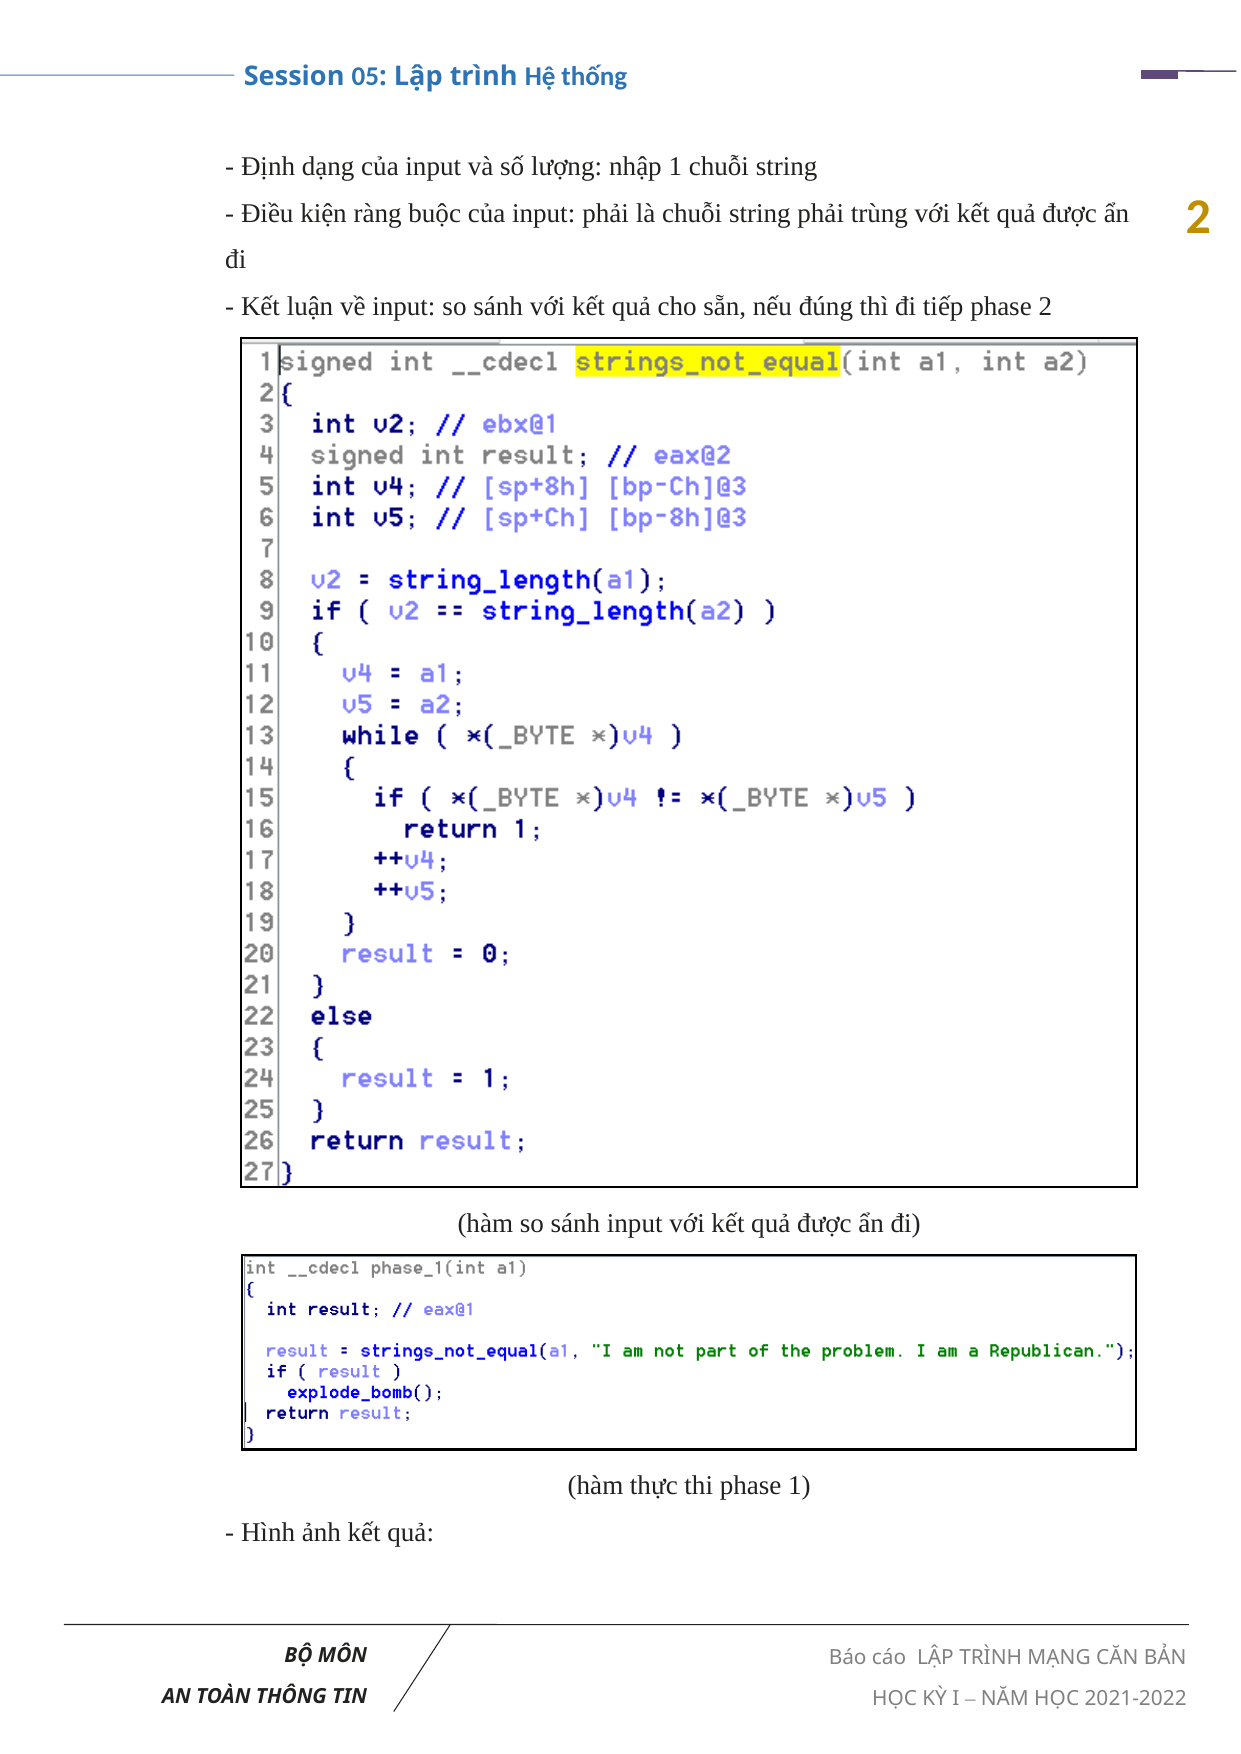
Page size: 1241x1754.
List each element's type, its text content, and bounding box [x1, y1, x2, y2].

picture [242, 339, 1136, 1186]
list - Kết luận về input: so sánh với kết quả cho sẵn, nếu đúng thì đi tiếp phase 2 [225, 290, 1153, 321]
list - Định dạng của input và số lượng: nhập 1 chuỗi string [225, 150, 1153, 181]
list (hàm thực thi phase 1) [225, 1469, 1153, 1500]
list - Điều kiện ràng buộc của input: phải là chuỗi string phải trùng với kết quả được ẩn đi [225, 197, 1153, 274]
list (hàm so sánh input với kết quả được ẩn đi) [225, 1207, 1153, 1238]
picture [243, 1256, 1135, 1448]
list - Hình ảnh kết quả: [225, 1516, 1153, 1547]
